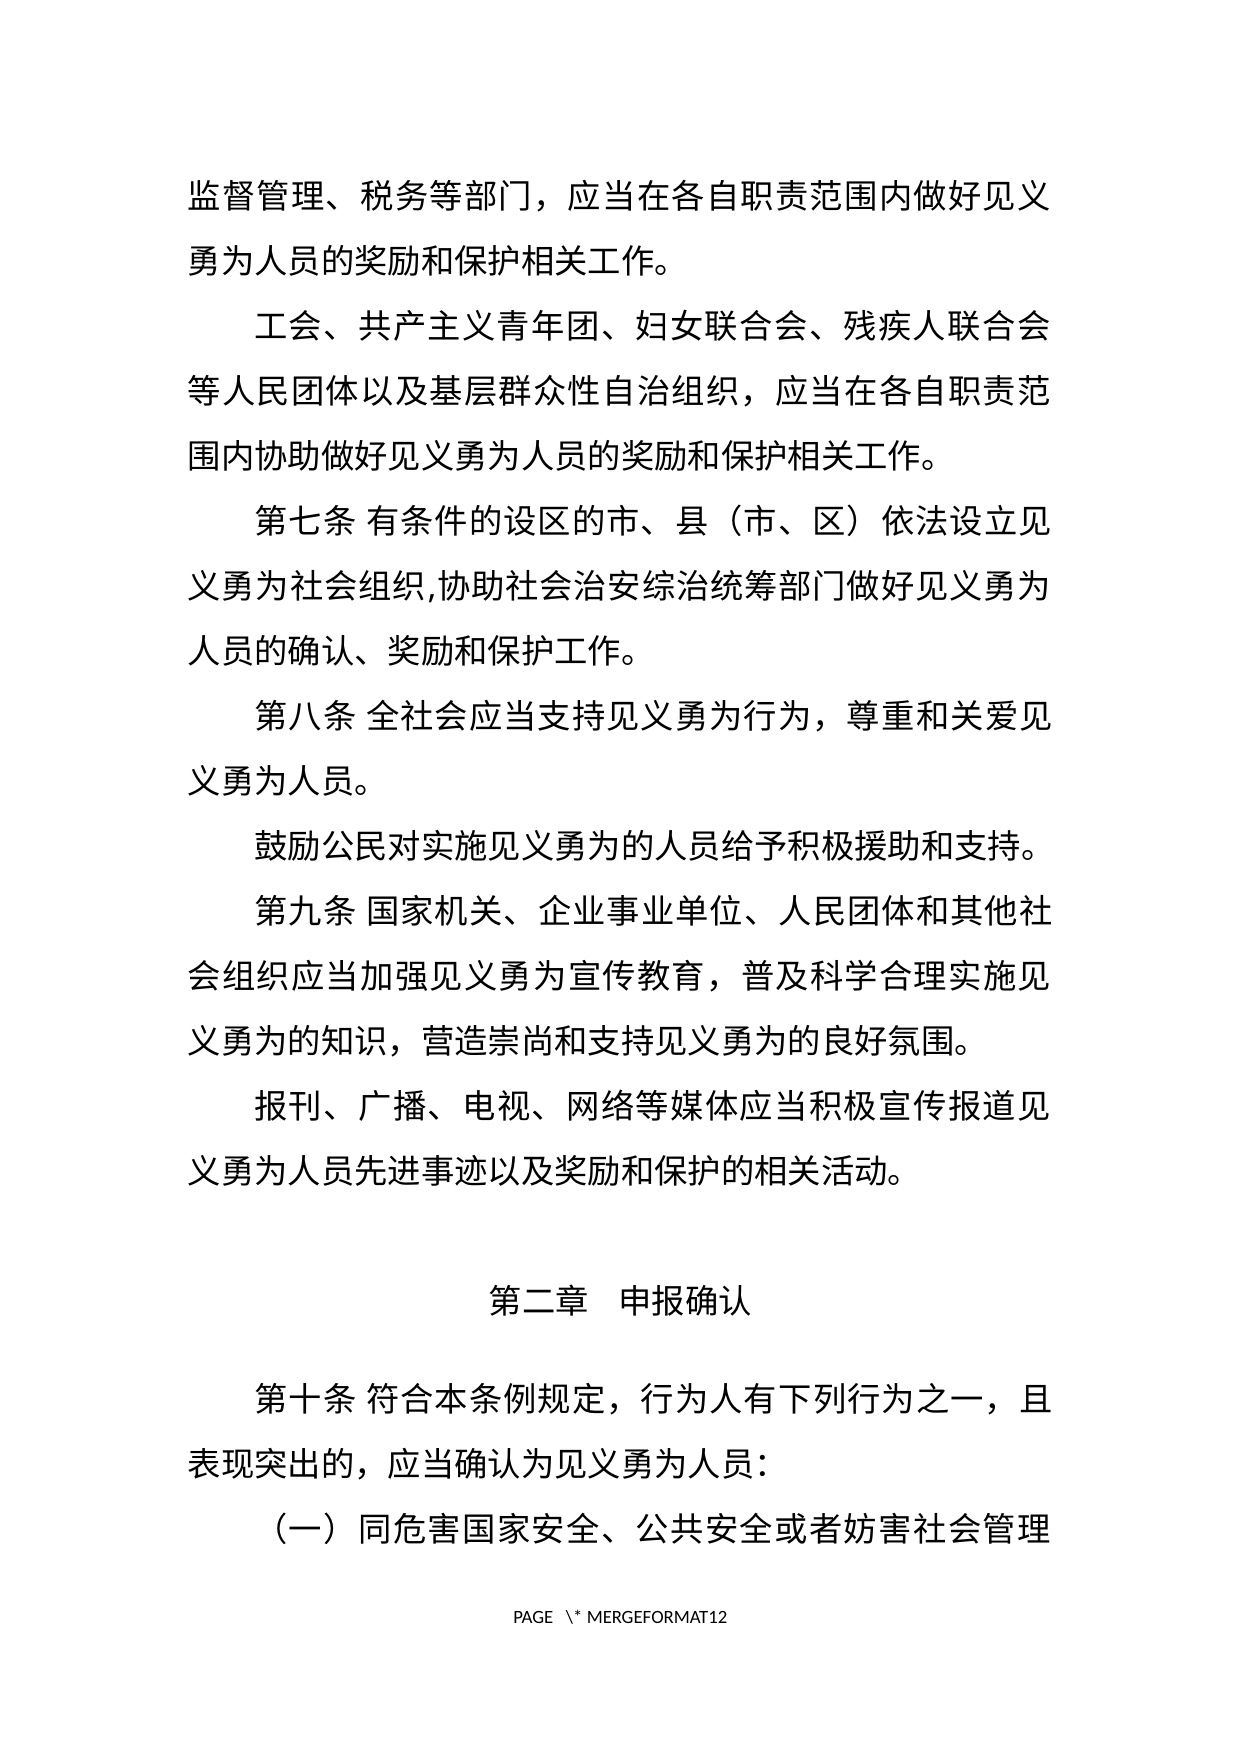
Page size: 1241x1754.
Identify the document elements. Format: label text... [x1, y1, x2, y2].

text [187, 162, 1053, 292]
text 工会、共产主义青年团、妇女联合会、残疾人联合会等人民团体以及基层群众性自治组织，应当在各自职责范围内协助做好见义勇为人员的奖励和保护相关工作。 [187, 292, 1053, 487]
text 第二章 申报确认 [187, 1267, 1053, 1332]
text 报刊、广播、电视、网络等媒体应当积极宣传报道见义勇为人员先进事迹以及奖励和保护的相关活动。 [187, 1072, 1053, 1202]
text 第七条 有条件的设区的市、县（市、区）依法设立见义勇为社会组织,协助社会治安综治统筹部门做好见义勇为人员的确认、奖励和保护工作。 [187, 487, 1053, 682]
text 鼓励公民对实施见义勇为的人员给予积极援助和支持。 [187, 812, 1053, 877]
text 第十条 符合本条例规定，行为人有下列行为之一，且表现突出的，应当确认为见义勇为人员： [187, 1364, 1053, 1494]
text 第九条 国家机关、企业事业单位、人民团体和其他社会组织应当加强见义勇为宣传教育，普及科学合理实施见义勇为的知识，营造崇尚和支持见义勇为的良好氛围。 [187, 877, 1053, 1072]
text 第八条 全社会应当支持见义勇为行为，尊重和关爱见义勇为人员。 [187, 682, 1053, 812]
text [187, 1494, 1053, 1559]
